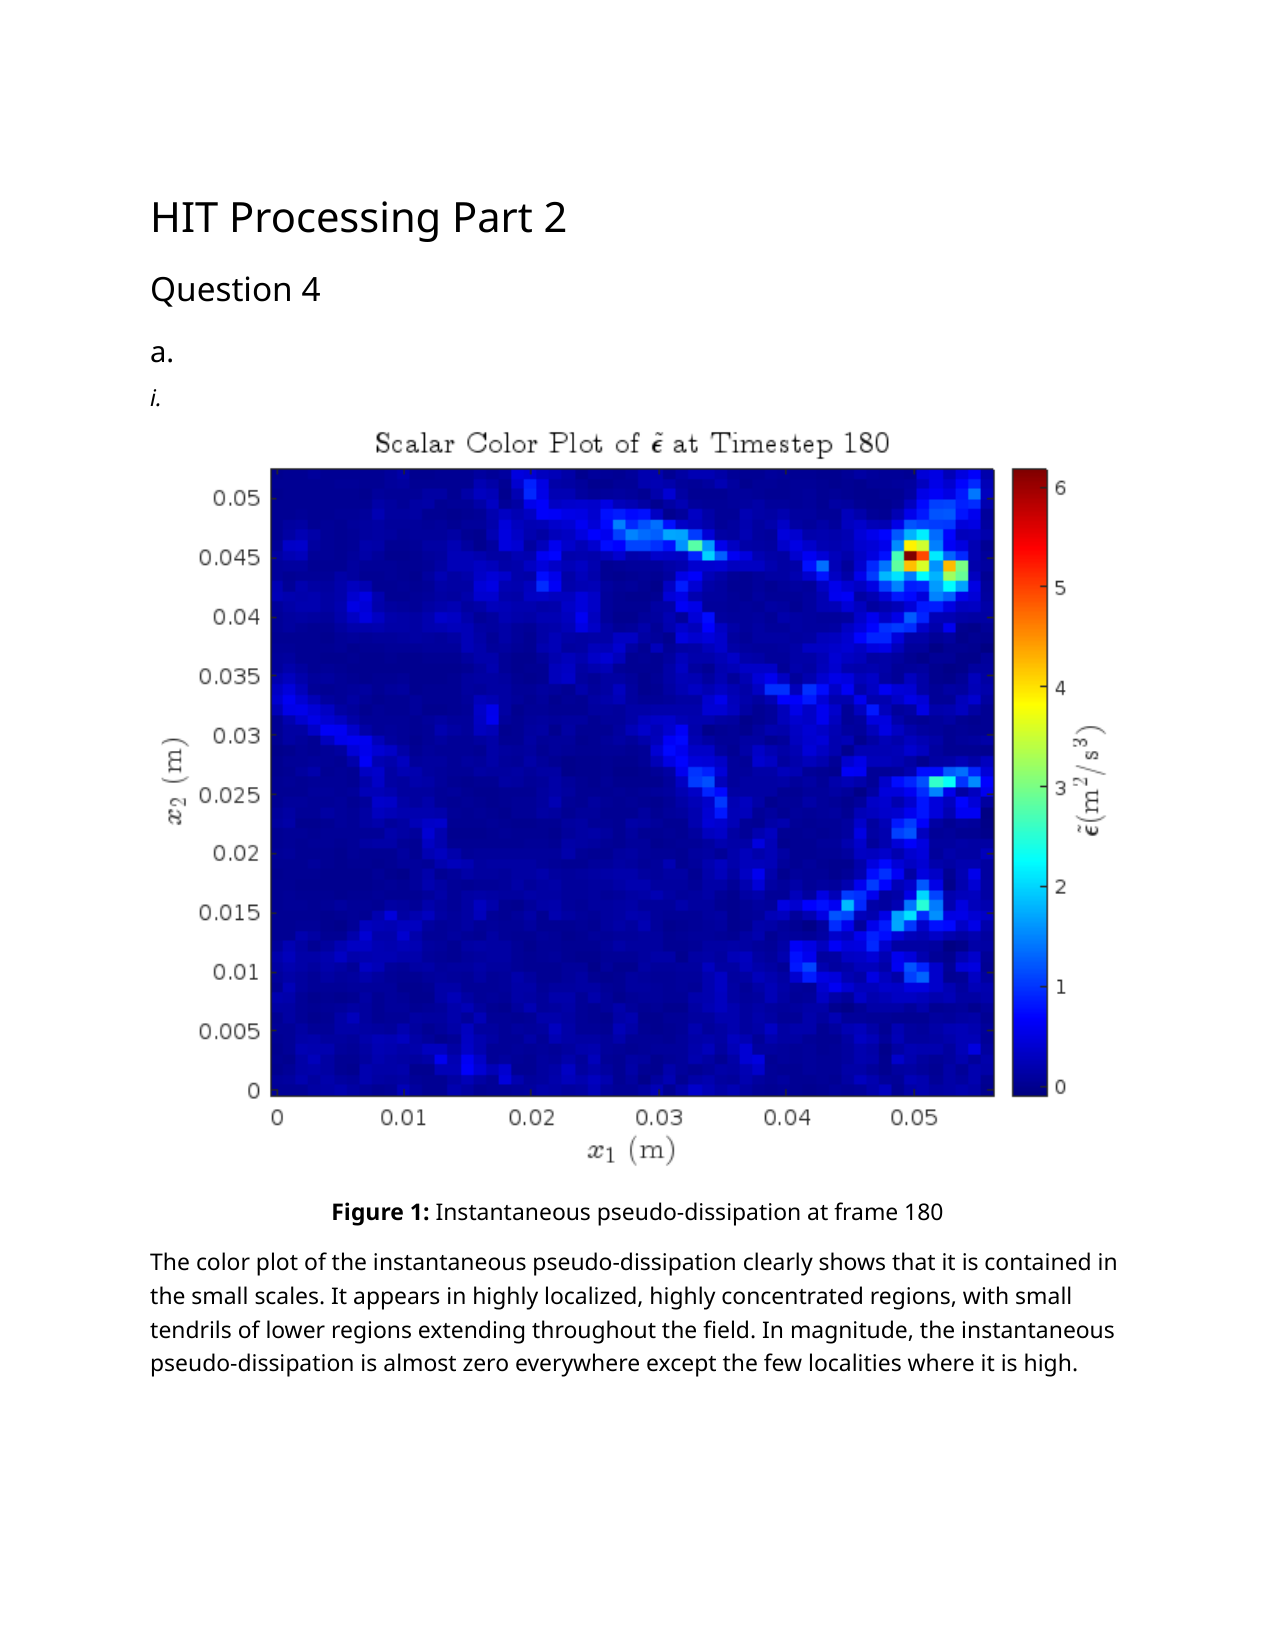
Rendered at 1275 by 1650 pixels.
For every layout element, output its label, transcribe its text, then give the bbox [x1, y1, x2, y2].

text The color plot of the instantaneous pseudo-dissipation clearly shows that it is contained in the small scales. It appears in highly localized, highly concentrated regions, with small tendrils of lower regions extending throughout the field. In magnitude, the instantaneous pseudo-dissipation is almost zero everywhere except the few localities where it is high. [150, 1246, 1125, 1378]
subtitle a. [150, 331, 1125, 371]
subtitle HIT Processing Part 2 [150, 187, 1125, 244]
subtitle i. [150, 382, 1125, 413]
text Figure 1: Instantaneous pseudo-dissipation at frame 180 [150, 1196, 1125, 1227]
picture [161, 420, 1114, 1177]
subtitle Question 4 [150, 265, 1125, 311]
